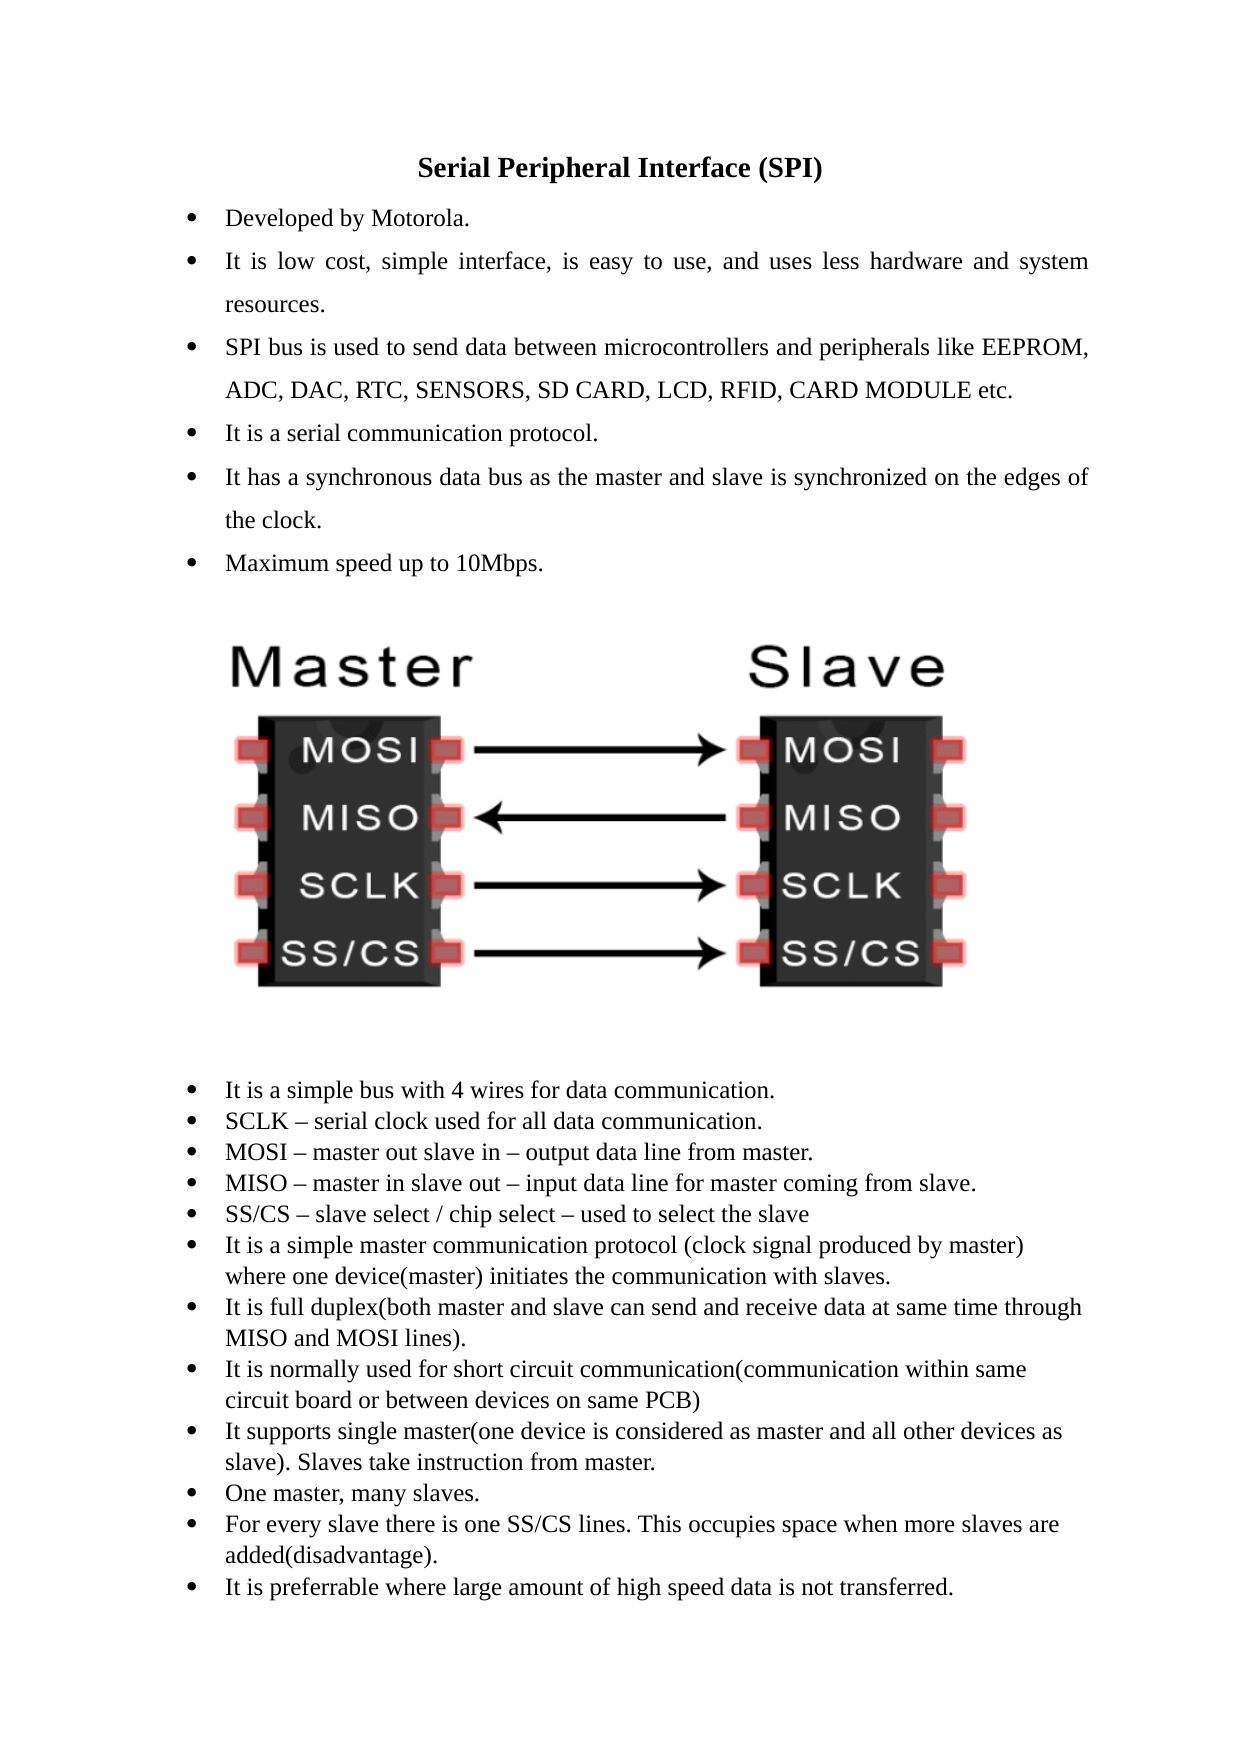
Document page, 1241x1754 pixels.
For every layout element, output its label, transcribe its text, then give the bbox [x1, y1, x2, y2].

list It is a simple bus with 4 wires for data communication. [187, 1075, 1090, 1104]
list It has a synchronous data bus as the master and slave is synchronized on the edges of the clock. [187, 462, 1090, 533]
list It is full duplex(both master and slave can send and receive data at same time through MISO and MOSI lines). [187, 1292, 1090, 1352]
list It is a simple master communication protocol (clock signal produced by master) where one device(master) initiates the communication with slaves. [187, 1230, 1090, 1290]
list SCLK – serial clock used for all data communication. [187, 1106, 1090, 1135]
list It is normally used for short circuit communication(communication within same circuit board or between devices on same PCB) [187, 1354, 1090, 1414]
list SS/CS – slave select / chip select – used to select the slave [187, 1199, 1090, 1228]
list MISO – master in slave out – input data line for master coming from slave. [187, 1168, 1090, 1197]
list It is preferrable where large amount of high speed data is not transferred. [187, 1572, 1090, 1600]
list For every slave there is one SS/CS lines. This occupies space when more slaves are added(disadvantage). [187, 1509, 1090, 1569]
list It is low cost, simple interface, is easy to use, and uses less hardware and system resources. [187, 246, 1090, 318]
list One master, many slaves. [187, 1478, 1090, 1507]
list SPI bus is used to send data between microcontrollers and peripherals like EEPROM, ADC, DAC, RTC, SENSORS, SD CARD, LCD, RFID, CARD MODULE etc. [187, 332, 1090, 404]
list It supports single master(one device is considered as master and all other devices as slave). Slaves take instruction from master. [187, 1416, 1090, 1476]
list It is a serial communication protocol. [187, 418, 1090, 447]
text Serial Peripheral Interface (SPI) [150, 150, 1090, 183]
list Developed by Motorola. [187, 203, 1090, 232]
list Maximum speed up to 10Mbps. [187, 548, 1090, 577]
list MOSI – master out slave in – output data line from master. [187, 1137, 1090, 1166]
